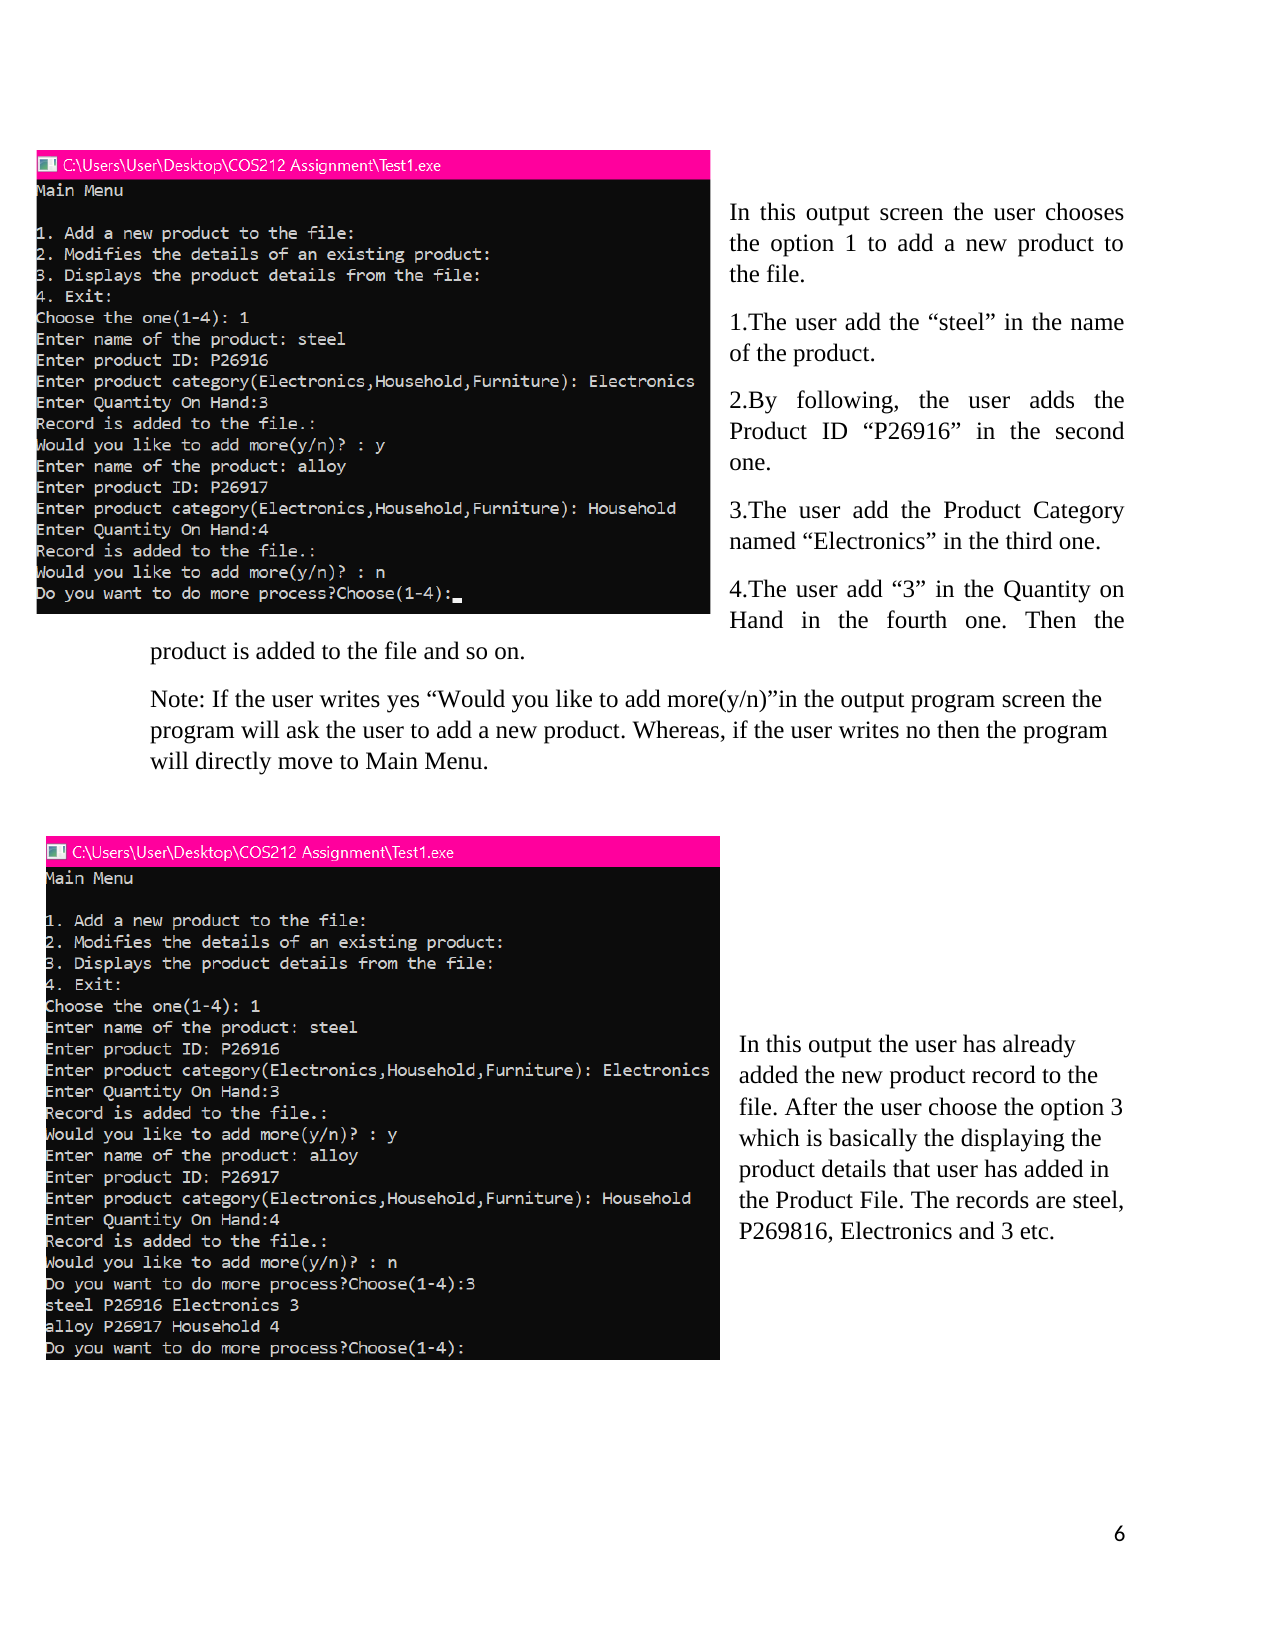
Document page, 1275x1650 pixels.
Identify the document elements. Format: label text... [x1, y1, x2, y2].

text 4.The user add “3” in the Quantity on Hand in the fourth one. Then the product is added to the file and so on. [150, 574, 1125, 665]
text In this output screen the user chooses the option 1 to add a new product to the file. [710, 197, 1125, 288]
text 2.By following, the user adds the Product ID “P26916” in the second one. [710, 385, 1125, 476]
text 1.The user add the “steel” in the name of the product. [710, 307, 1125, 366]
text 3.The user add the Product Category named “Electronics” in the third one. [710, 495, 1125, 555]
picture [35, 150, 710, 613]
text Note: If the user writes yes “Would you like to add more(y/n)”in the output program screen the program will ask the user to add a new product. Whereas, if the user writes no then the program will directly move to Main Menu. [150, 684, 1125, 774]
picture [44, 836, 719, 1358]
text In this output the user has already added the new product record to the file. After the user choose the option 3 which is basically the displaying the product details that user has added in the Product File. The records are steel, P269816, Electronics and 3 etc. [719, 1029, 1125, 1244]
